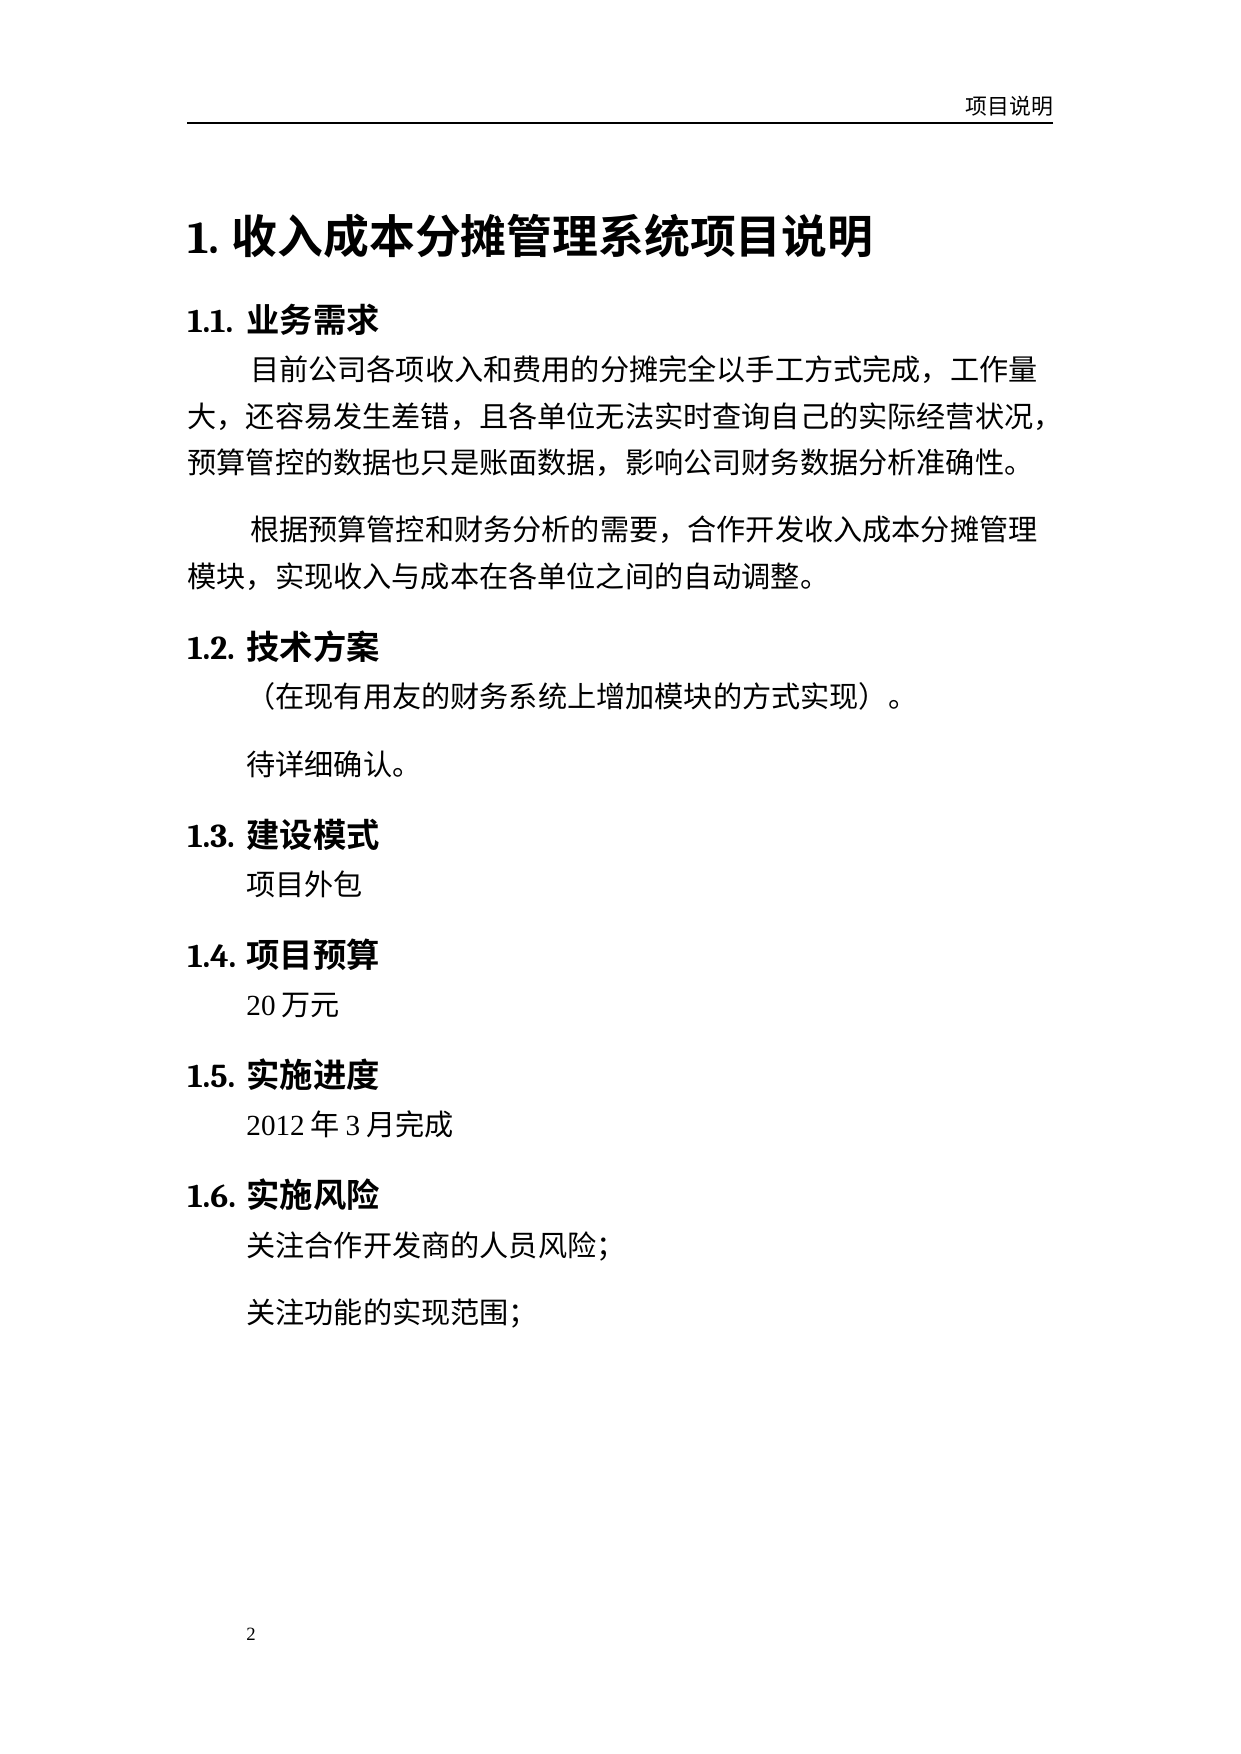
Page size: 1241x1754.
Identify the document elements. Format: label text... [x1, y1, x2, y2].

text 关注功能的实现范围； [187, 1289, 1053, 1332]
subtitle 实施风险 [187, 1169, 1053, 1217]
text 根据预算管控和财务分析的需要，合作开发收入成本分摊管理模块，实现收入与成本在各单位之间的自动调整。 [187, 507, 1053, 596]
subtitle 实施进度 [187, 1049, 1053, 1097]
text 待详细确认。 [187, 741, 1053, 783]
text 目前公司各项收入和费用的分摊完全以手工方式完成，工作量大，还容易发生差错，且各单位无法实时查询自己的实际经营状况，预算管控的数据也只是账面数据，影响公司财务数据分析准确性。 [187, 347, 1053, 482]
text 20万元 [187, 982, 1053, 1024]
subtitle 建设模式 [187, 808, 1053, 857]
text （在现有用友的财务系统上增加模块的方式实现）。 [187, 674, 1053, 716]
subtitle 业务需求 [187, 294, 1053, 342]
text 项目外包 [187, 861, 1053, 904]
subtitle 收入成本分摊管理系统项目说明 [187, 200, 1053, 266]
text 关注合作开发商的人员风险； [187, 1222, 1053, 1264]
text 2012年3月完成 [187, 1102, 1053, 1144]
subtitle 技术方案 [187, 621, 1053, 669]
subtitle 项目预算 [187, 929, 1053, 977]
